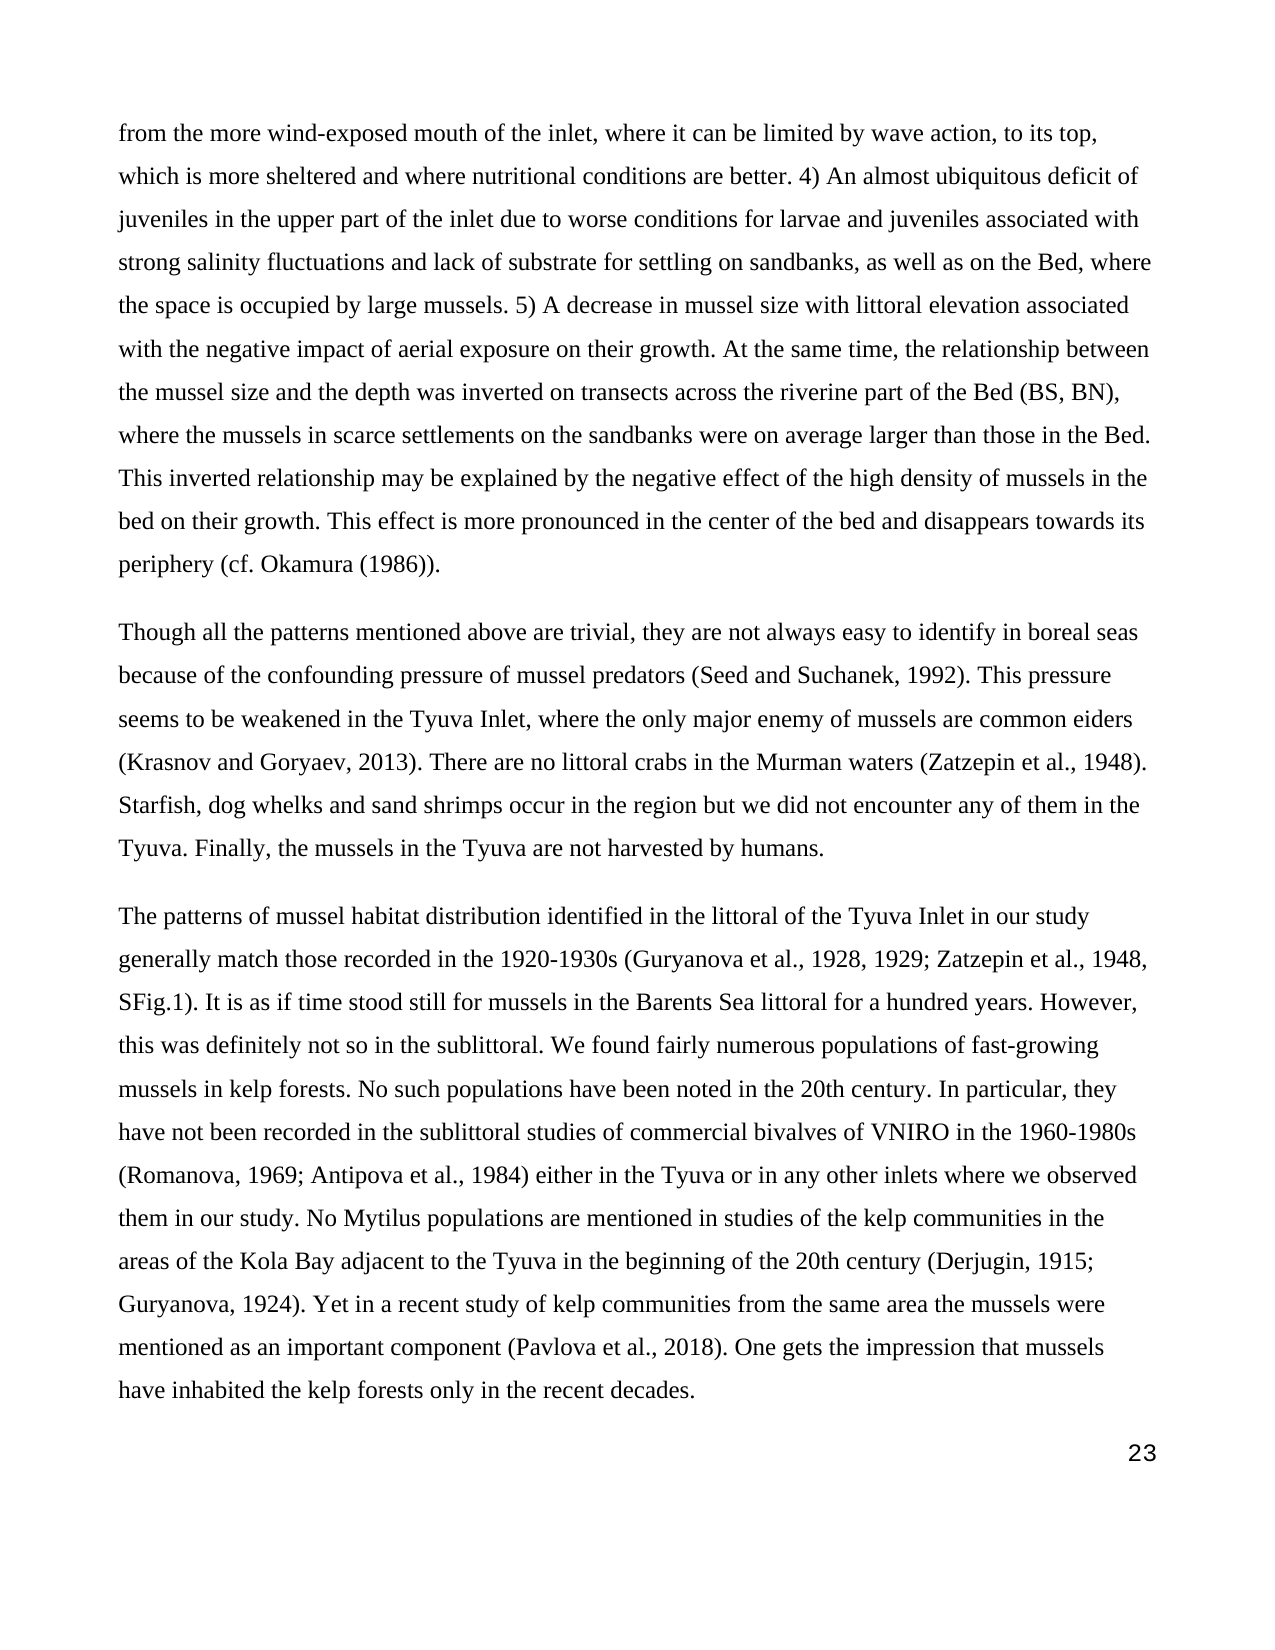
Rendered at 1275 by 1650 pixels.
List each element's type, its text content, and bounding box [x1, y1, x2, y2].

text Though all the patterns mentioned above are trivial, they are not always easy to identify in boreal seas because of the confounding pressure of mussel predators (Seed and Suchanek, 1992). This pressure seems to be weakened in the Tyuva Inlet, where the only major enemy of mussels are common eiders (Krasnov and Goryaev, 2013). There are no littoral crabs in the Murman waters (Zatzepin et al., 1948). Starfish, dog whelks and sand shrimps occur in the region but we did not encounter any of them in the Tyuva. Finally, the mussels in the Tyuva are not harvested by humans. [118, 617, 1157, 862]
text The patterns of mussel habitat distribution identified in the littoral of the Tyuva Inlet in our study generally match those recorded in the 1920-1930s (Guryanova et al., 1928, 1929; Zatzepin et al., 1948, SFig.1). It is as if time stood still for mussels in the Barents Sea littoral for a hundred years. However, this was definitely not so in the sublittoral. We found fairly numerous populations of fast-growing mussels in kelp forests. No such populations have been noted in the 20th century. In particular, they have not been recorded in the sublittoral studies of commercial bivalves of VNIRO in the 1960-1980s (Romanova, 1969; Antipova et al., 1984) either in the Tyuva or in any other inlets where we observed them in our study. No Mytilus populations are mentioned in studies of the kelp communities in the areas of the Kola Bay adjacent to the Tyuva in the beginning of the 20th century (Derjugin, 1915; Guryanova, 1924). Yet in a recent study of kelp communities from the same area the mussels were mentioned as an important component (Pavlova et al., 2018). One gets the impression that mussels have inhabited the kelp forests only in the recent decades. [118, 901, 1157, 1404]
